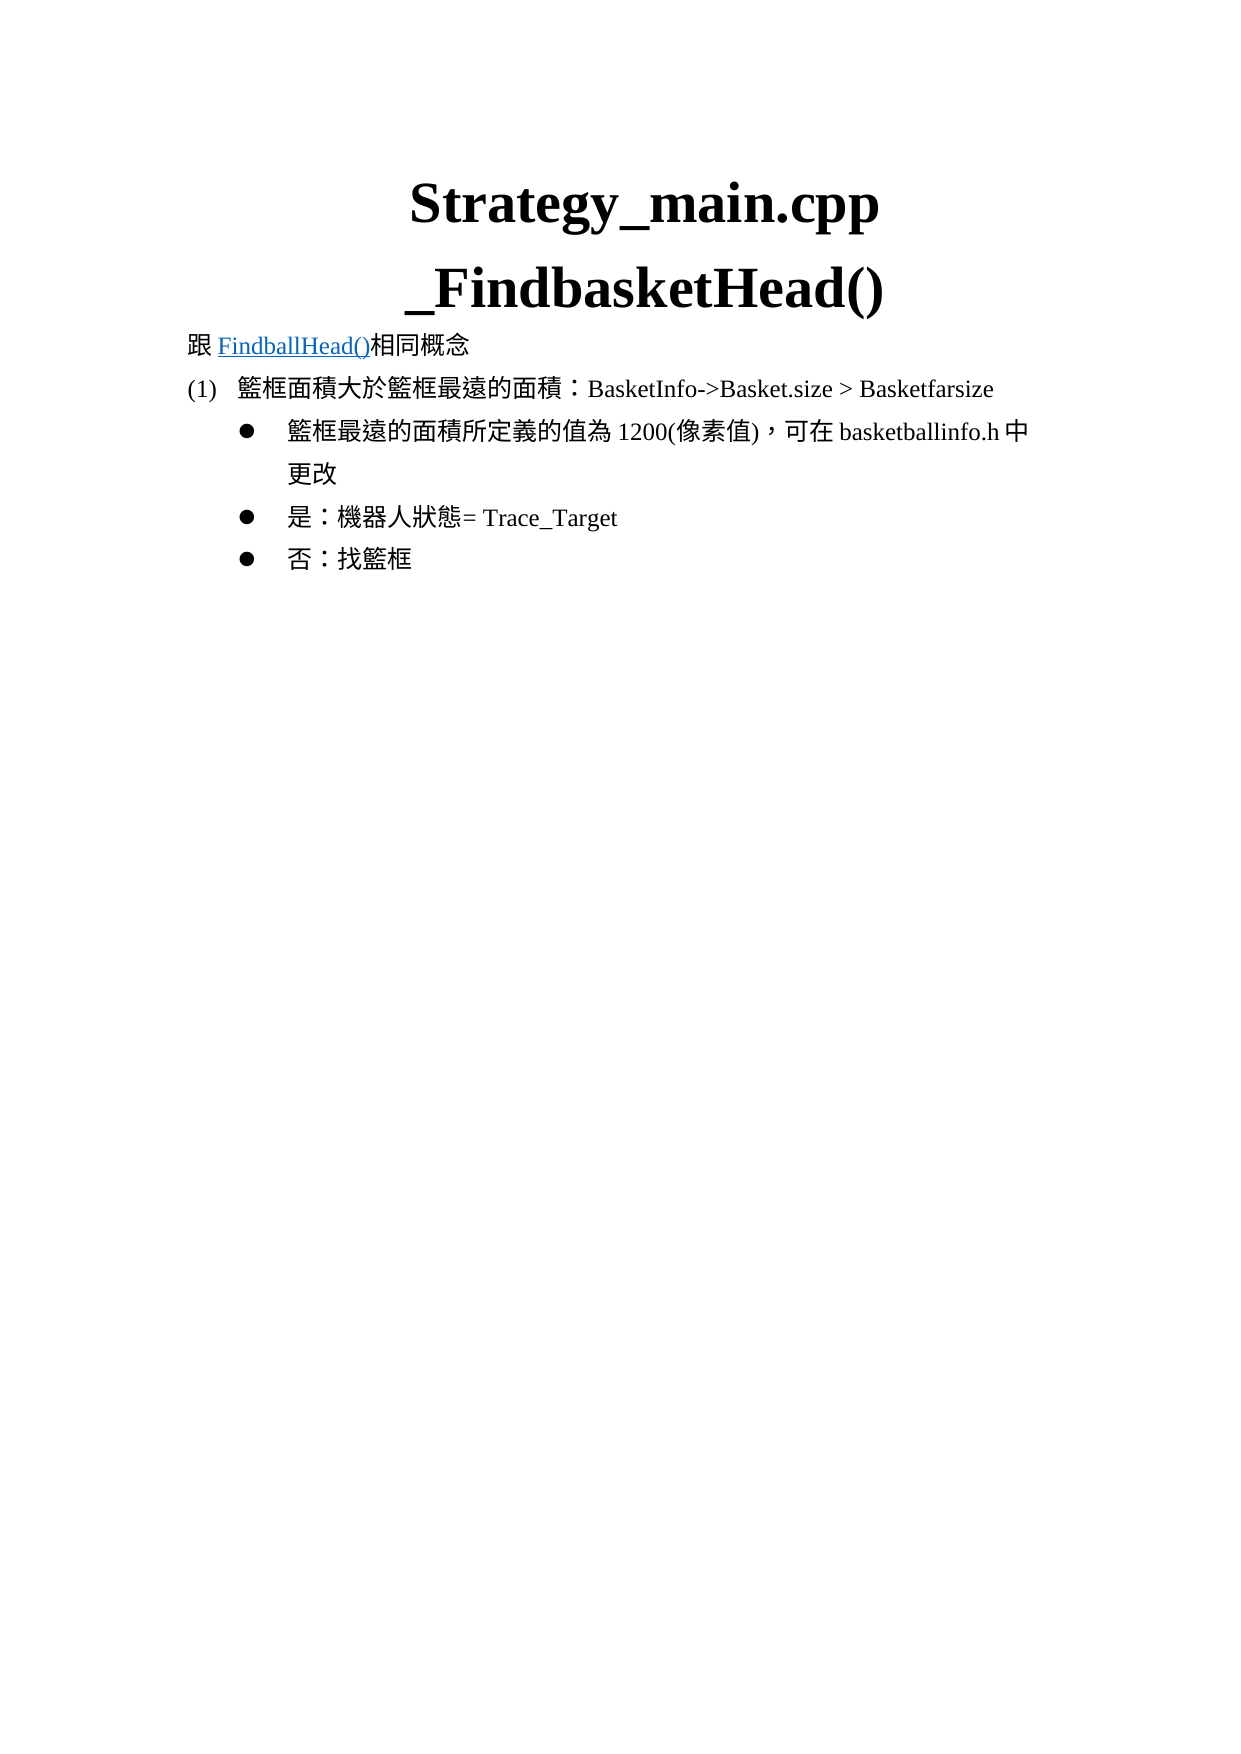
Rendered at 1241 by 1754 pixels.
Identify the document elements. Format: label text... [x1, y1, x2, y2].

list _FindbasketHead() [237, 249, 1053, 324]
text 跟FindballHead()相同概念 [187, 324, 1053, 362]
list 籃框最遠的面積所定義的值為1200(像素值)，可在basketballinfo.h中更改 [237, 410, 1053, 491]
list 是：機器人狀態= Trace_Target [237, 496, 1053, 534]
list Strategy_main.cpp [237, 164, 1053, 239]
list 否：找籃框 [237, 539, 1053, 577]
list 籃框面積大於籃框最遠的面積：BasketInfo->Basket.size > Basketfarsize [187, 367, 1053, 405]
